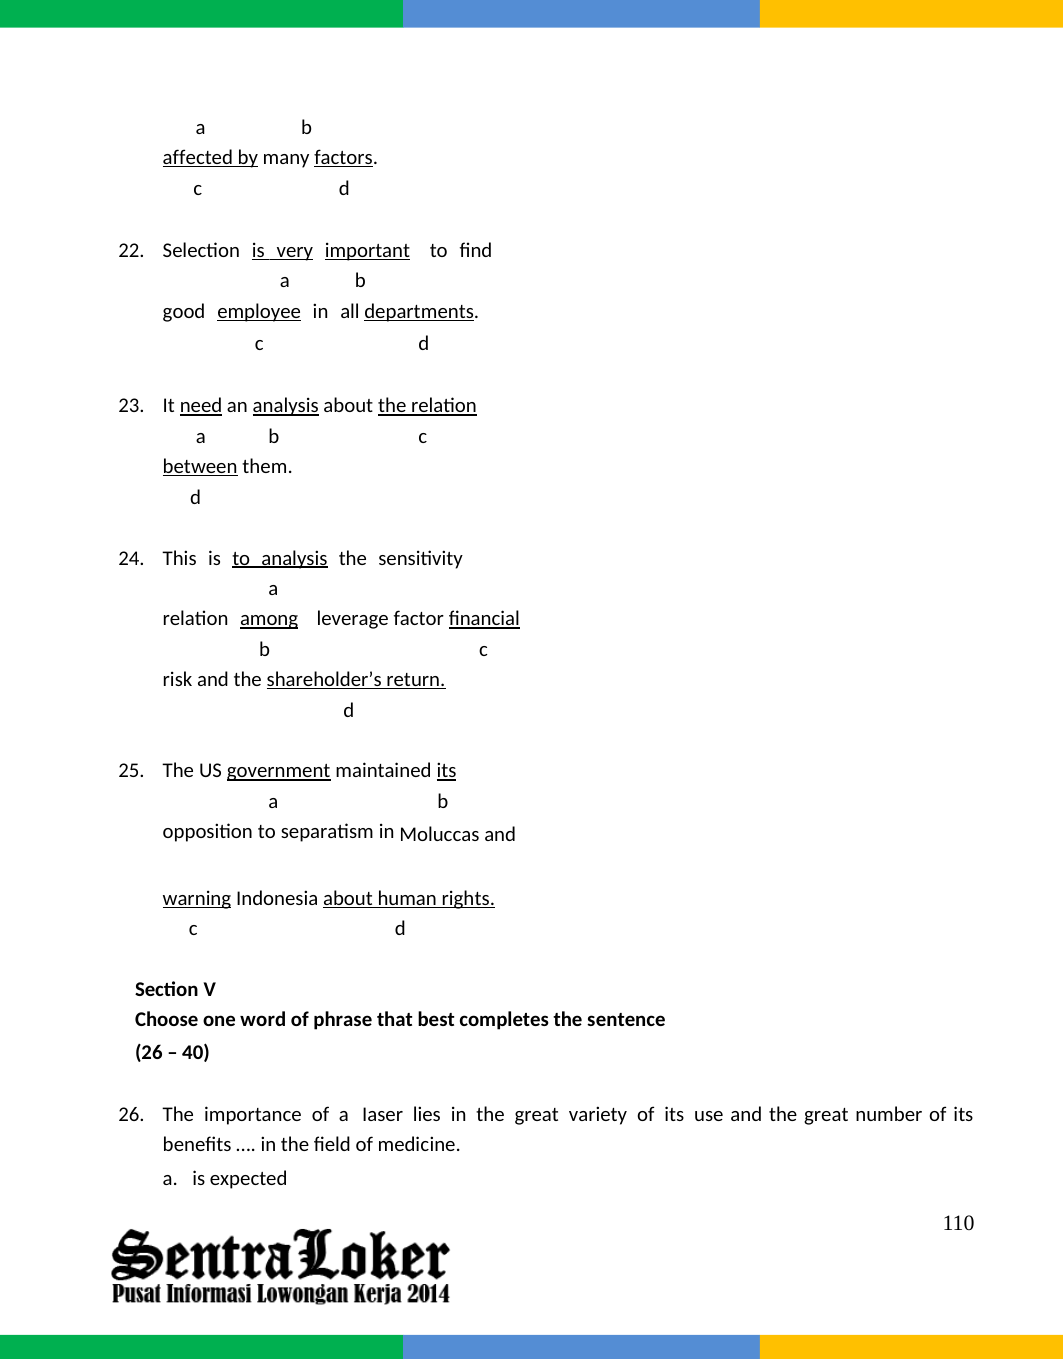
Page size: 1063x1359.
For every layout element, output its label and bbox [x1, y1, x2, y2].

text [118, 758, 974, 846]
picture [108, 1222, 456, 1307]
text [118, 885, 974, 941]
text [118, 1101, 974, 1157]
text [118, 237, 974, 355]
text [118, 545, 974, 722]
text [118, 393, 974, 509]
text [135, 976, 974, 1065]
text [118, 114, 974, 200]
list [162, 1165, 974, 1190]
